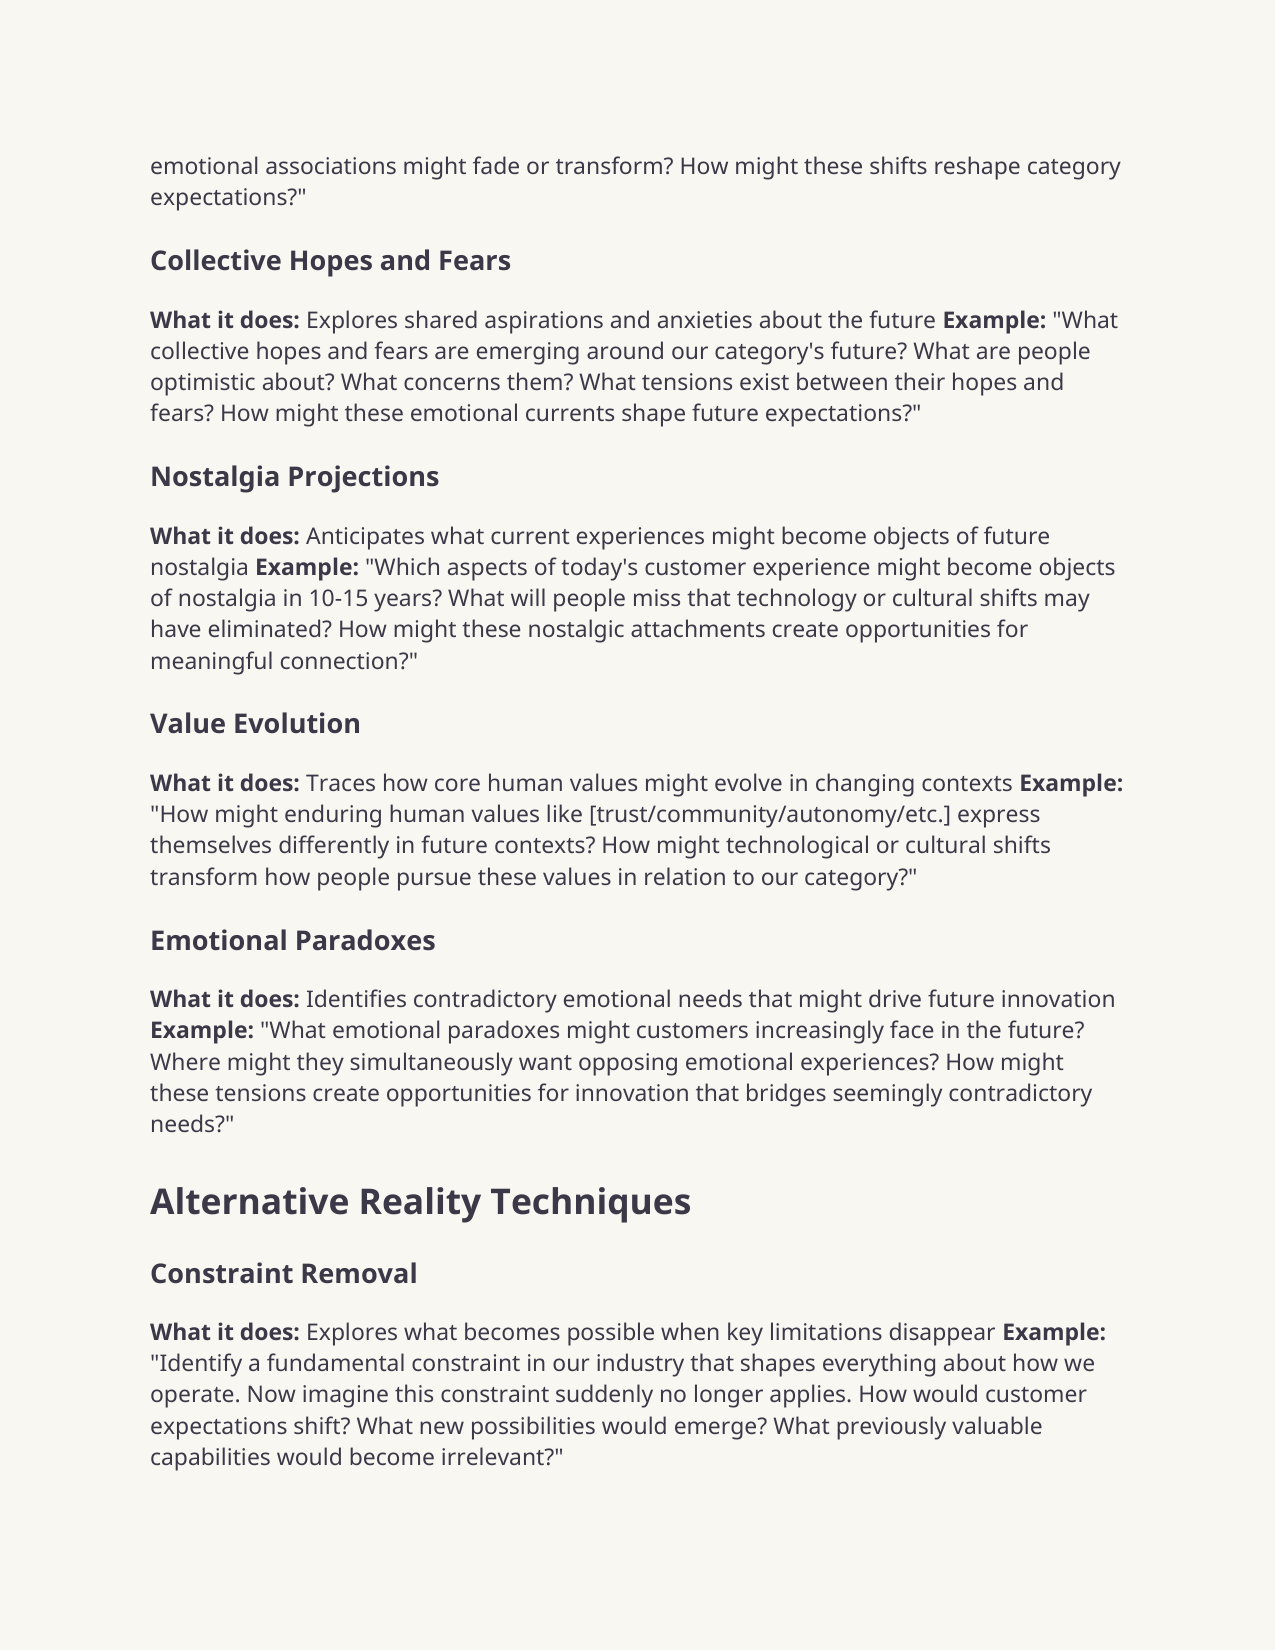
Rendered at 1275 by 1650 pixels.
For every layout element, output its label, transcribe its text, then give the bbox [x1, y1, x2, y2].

subtitle Nostalgia Projections [150, 458, 1125, 494]
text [150, 150, 1125, 212]
subtitle Alternative Reality Techniques [150, 1177, 1125, 1225]
text What it does: Anticipates what current experiences might become objects of future nostalgia Example: "Which aspects of today's customer experience might become objects of nostalgia in 10-15 years? What will people miss that technology or cultural shifts may have eliminated? How might these nostalgic attachments create opportunities for meaningful connection?" [150, 519, 1125, 676]
subtitle Value Evolution [150, 705, 1125, 742]
text What it does: Explores shared aspirations and anxieties about the future Example: "What collective hopes and fears are emerging around our category's future? What are people optimistic about? What concerns them? What tensions exist between their hopes and fears? How might these emotional currents shape future expectations?" [150, 303, 1125, 428]
text What it does: Traces how core human values might evolve in changing contexts Example: "How might enduring human values like [trust/community/autonomy/etc.] express themselves differently in future contexts? How might technological or cultural shifts transform how people pursue these values in relation to our category?" [150, 767, 1125, 892]
text What it does: Identifies contradictory emotional needs that might drive future innovation Example: "What emotional paradoxes might customers increasingly face in the future? Where might they simultaneously want opposing emotional experiences? How might these tensions create opportunities for innovation that bridges seemingly contradictory needs?" [150, 983, 1125, 1139]
subtitle Emotional Paradoxes [150, 921, 1125, 958]
subtitle Constraint Removal [150, 1254, 1125, 1291]
text What it does: Explores what becomes possible when key limitations disappear Example: "Identify a fundamental constraint in our industry that shapes everything about how we operate. Now imagine this constraint suddenly no longer applies. How would customer expectations shift? What new possibilities would emerge? What previously valuable capabilities would become irrelevant?" [150, 1316, 1125, 1472]
subtitle Collective Hopes and Fears [150, 242, 1125, 278]
